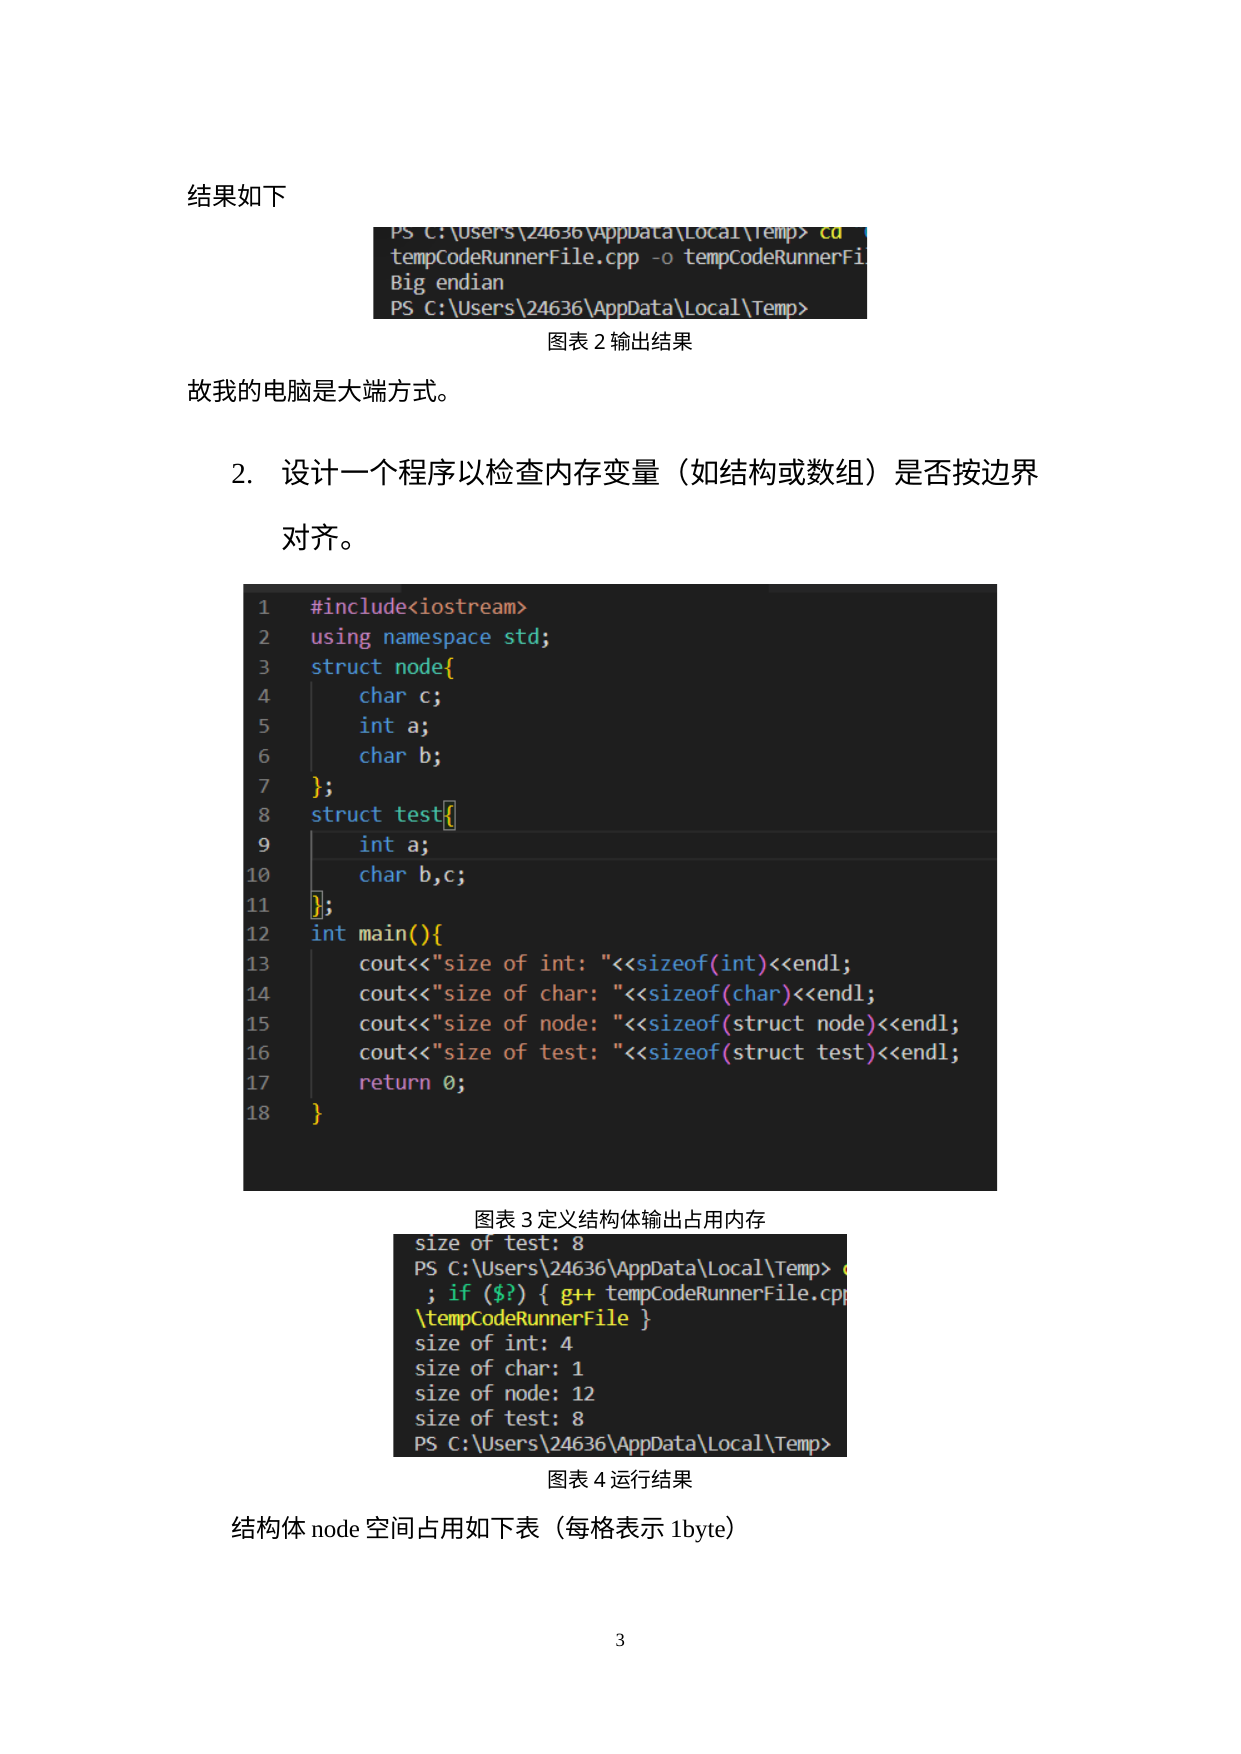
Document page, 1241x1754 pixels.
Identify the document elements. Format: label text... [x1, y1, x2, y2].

text 图表 2输出结果 [187, 324, 1053, 357]
text 故我的电脑是大端方式。 [187, 357, 1053, 422]
picture [243, 584, 998, 1191]
text 结构体node空间占用如下表（每格表示1byte） [187, 1494, 1053, 1559]
text 图表 3定义结构体输出占用内存 [187, 1202, 1053, 1234]
subtitle 设计一个程序以检查内存变量（如结构或数组）是否按边界对齐。 [231, 438, 1053, 568]
picture [393, 1234, 847, 1457]
text 结果如下 [187, 162, 1053, 227]
text 图表 4运行结果 [187, 1462, 1053, 1494]
picture [373, 227, 868, 319]
